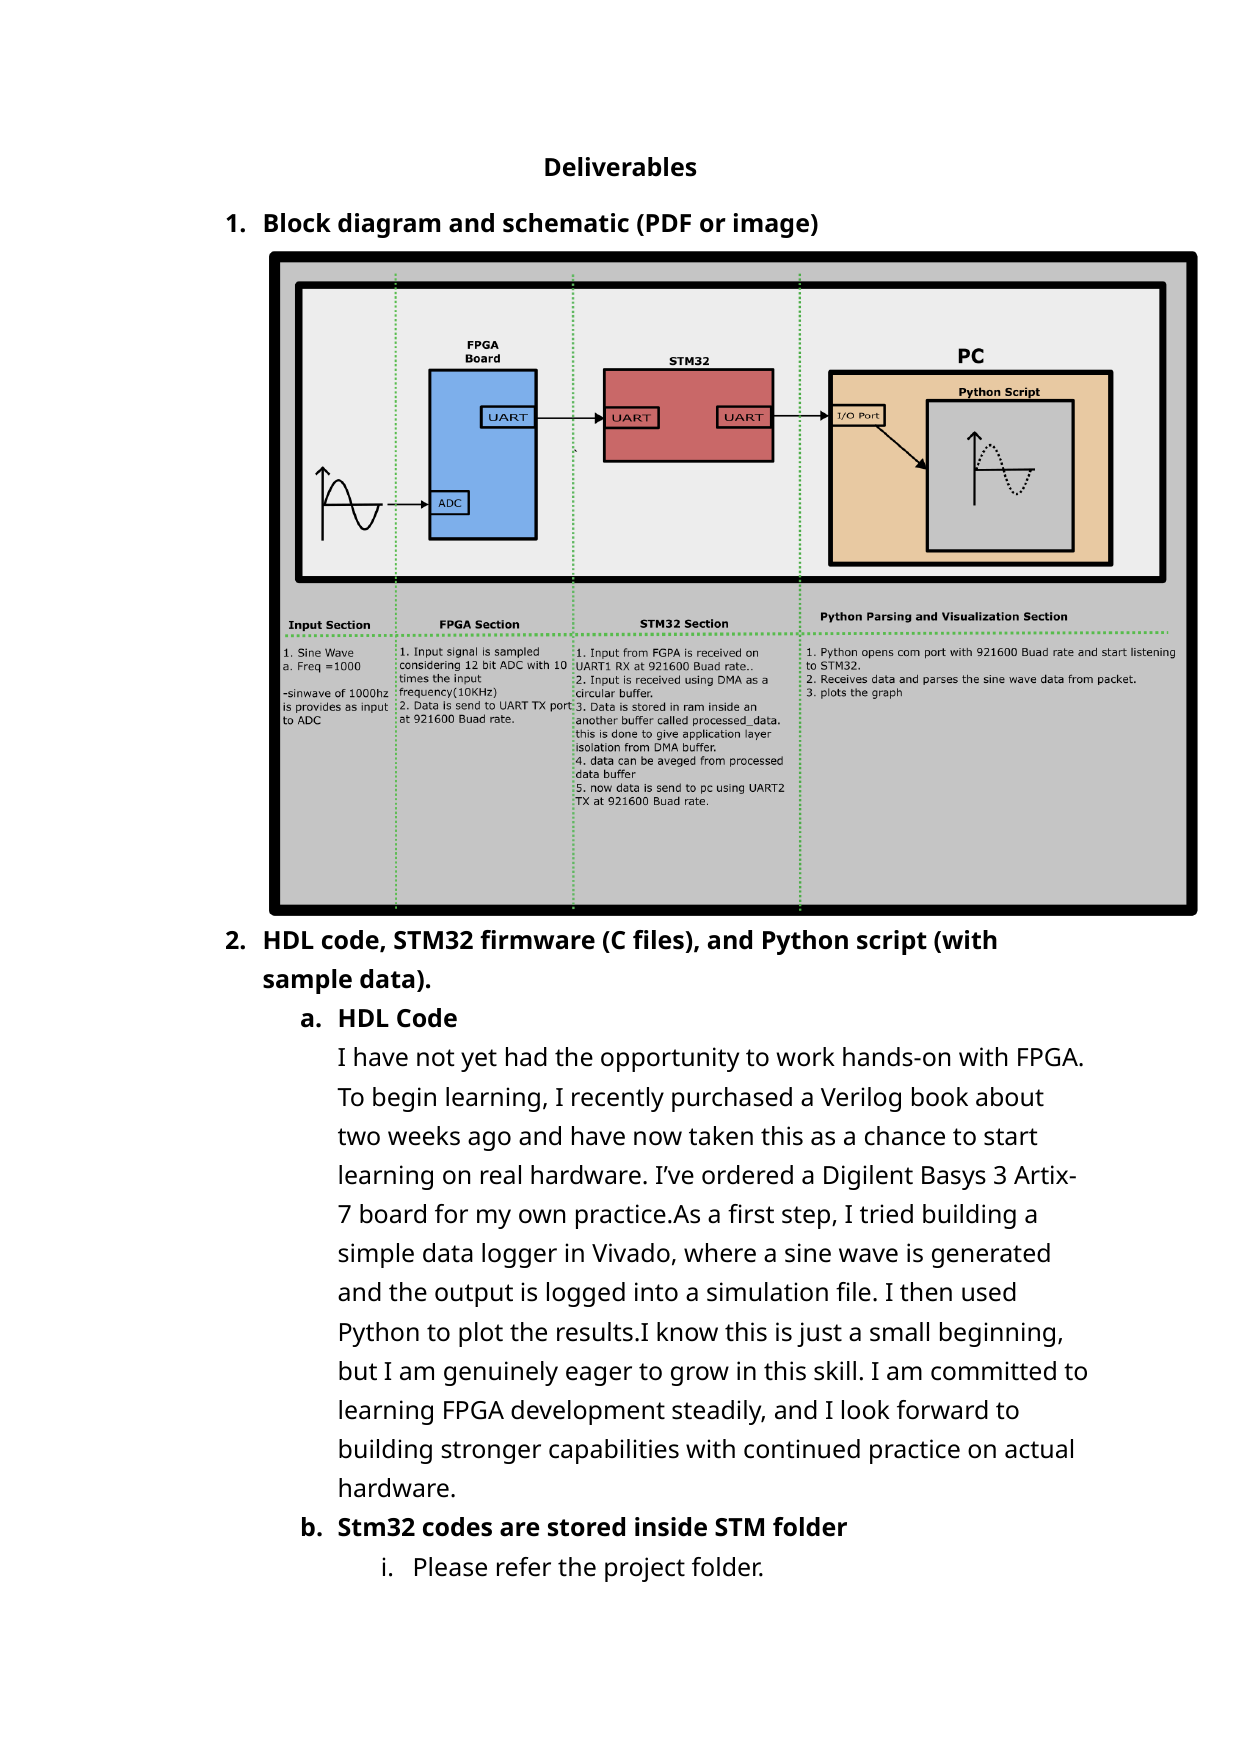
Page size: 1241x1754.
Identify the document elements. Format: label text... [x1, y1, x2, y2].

text Deliverables [150, 150, 1090, 184]
picture [262, 245, 1203, 918]
list Please refer the project folder. [394, 1549, 1090, 1583]
list Stm32 codes are stored inside STM folder [300, 1510, 1090, 1544]
list HDL code, STM32 firmware (C files), and Python script (with sample data). [225, 922, 1090, 996]
